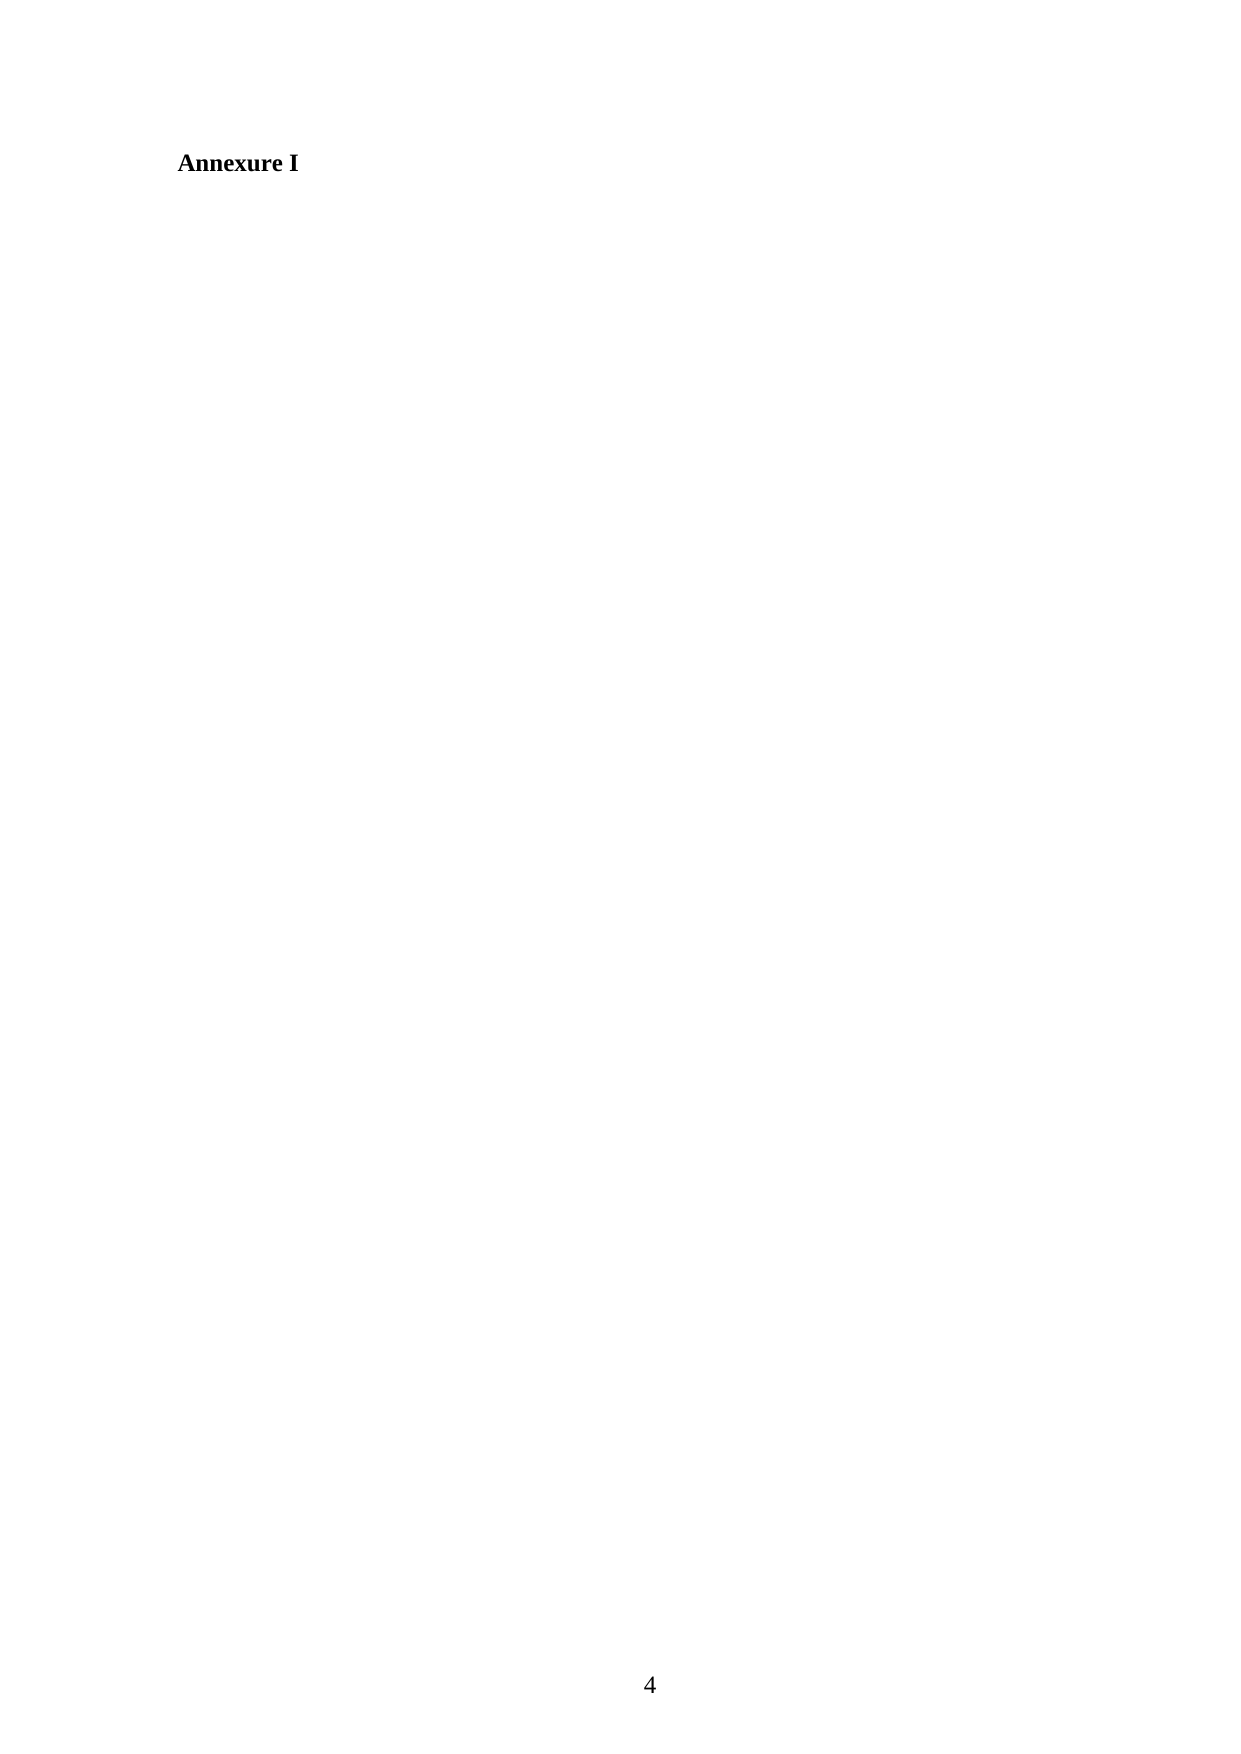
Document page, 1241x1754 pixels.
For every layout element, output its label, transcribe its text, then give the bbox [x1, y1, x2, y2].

subtitle Annexure I [177, 148, 1122, 176]
